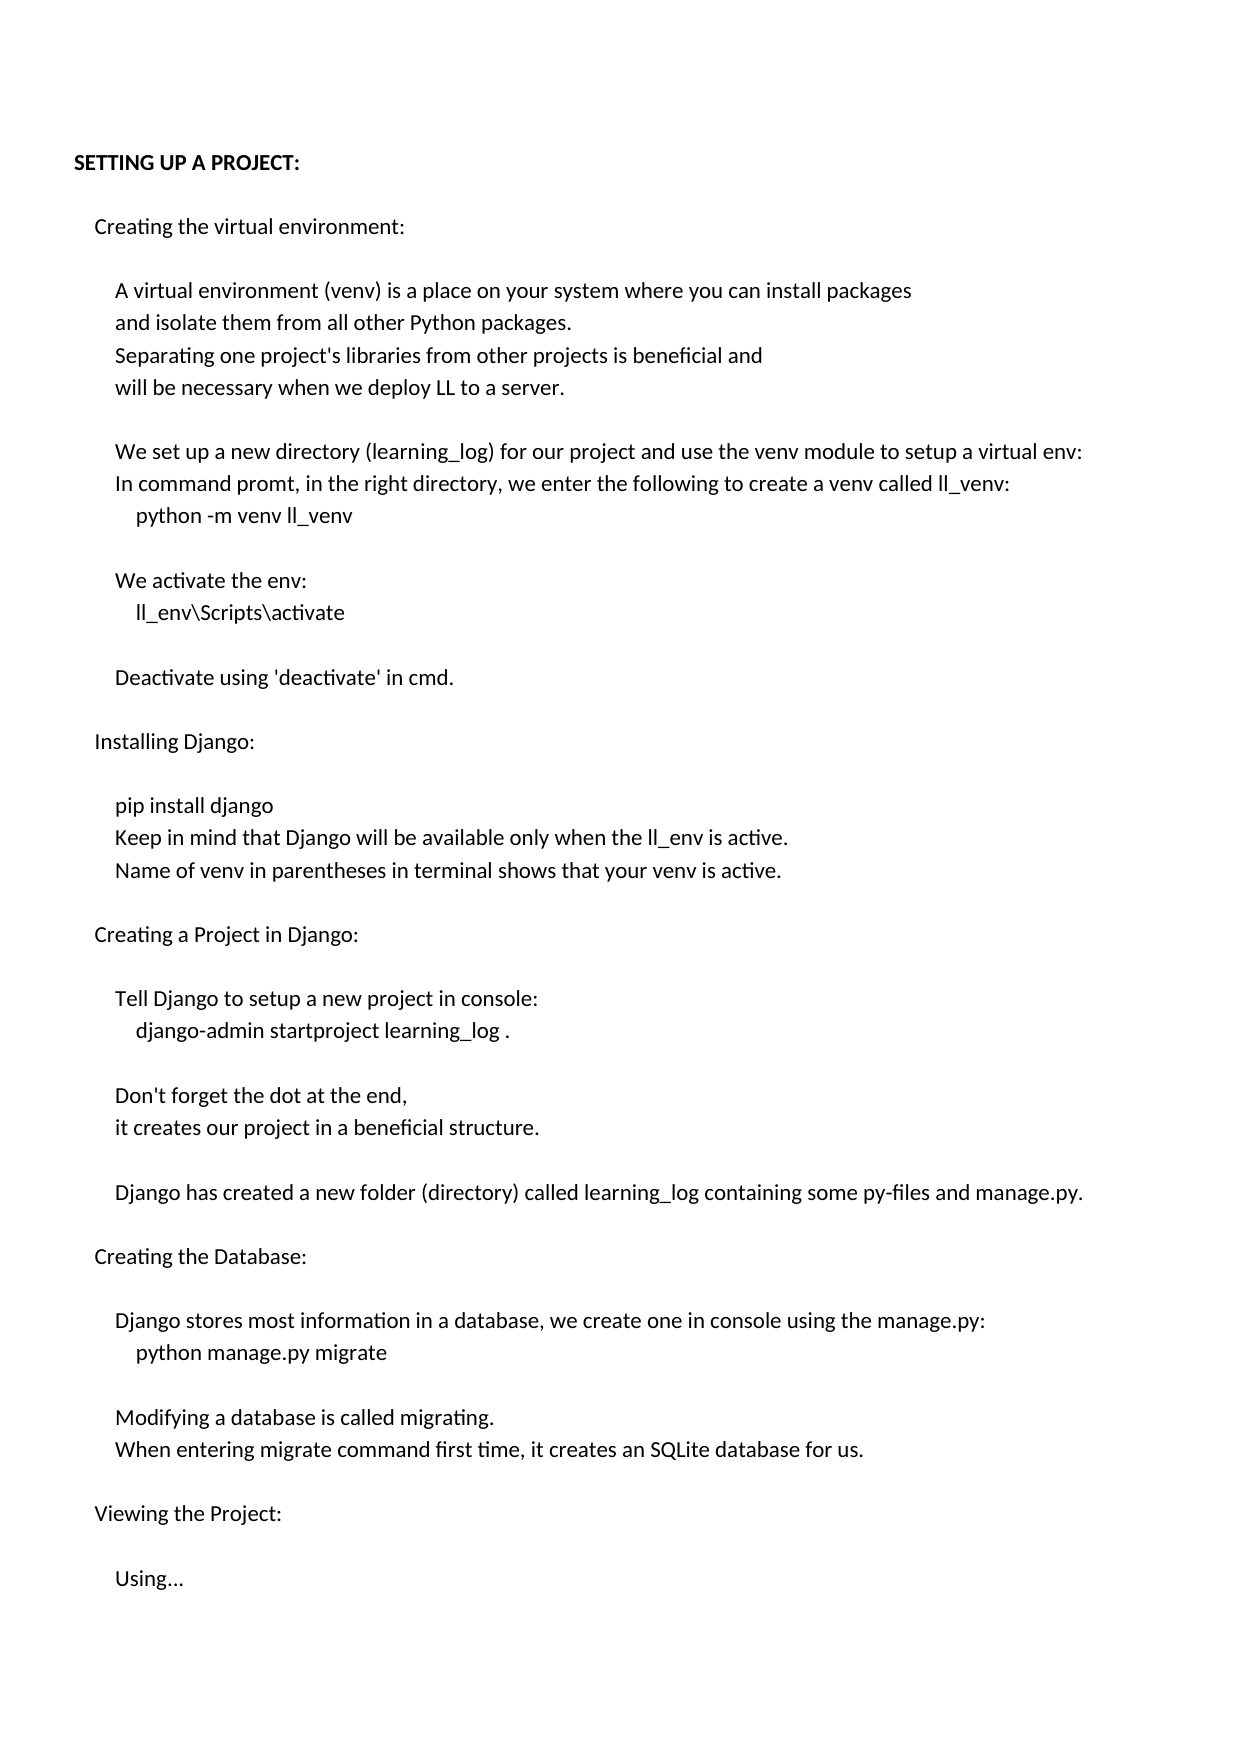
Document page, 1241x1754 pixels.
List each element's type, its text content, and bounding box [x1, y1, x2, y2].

text python manage.py migrate [74, 1338, 1167, 1367]
text Creating the Database: [74, 1242, 1167, 1270]
text Viewing the Project: [74, 1499, 1167, 1527]
text Deactivate using 'deactivate' in cmd. [74, 663, 1167, 691]
text We set up a new directory (learning_log) for our project and use the venv module to setup a virtual env: [74, 437, 1167, 465]
text Installing Django: [74, 727, 1167, 755]
text Using... [74, 1564, 1167, 1592]
text Separating one project's libraries from other projects is beneficial and [74, 341, 1167, 369]
text it creates our project in a beneficial structure. [74, 1113, 1167, 1141]
text Creating the virtual environment: [74, 212, 1167, 240]
text pip install django [74, 791, 1167, 819]
text Name of venv in parentheses in terminal shows that your venv is active. [74, 856, 1167, 884]
text Tell Django to setup a new project in console: [74, 984, 1167, 1012]
text Django stores most information in a database, we create one in console using the manage.py: [74, 1306, 1167, 1334]
text SETTING UP A PROJECT: [74, 148, 1167, 176]
text django-admin startproject learning_log . [74, 1017, 1167, 1045]
text When entering migrate command first time, it creates an SQLite database for us. [74, 1435, 1167, 1463]
text python -m venv ll_venv [74, 502, 1167, 530]
text and isolate them from all other Python packages. [74, 308, 1167, 337]
text In command promt, in the right directory, we enter the following to create a venv called ll_venv: [74, 469, 1167, 497]
text ll_env\Scripts\activate [74, 598, 1167, 626]
text We activate the env: [74, 566, 1167, 594]
text Don't forget the dot at the end, [74, 1081, 1167, 1109]
text Modifying a database is called migrating. [74, 1403, 1167, 1431]
text Django has created a new folder (directory) called learning_log containing some py-files and manage.py. [74, 1178, 1167, 1206]
text Creating a Project in Django: [74, 920, 1167, 948]
text Keep in mind that Django will be available only when the ll_env is active. [74, 823, 1167, 852]
text A virtual environment (venv) is a place on your system where you can install packages [74, 276, 1167, 304]
text will be necessary when we deploy LL to a server. [74, 373, 1167, 401]
